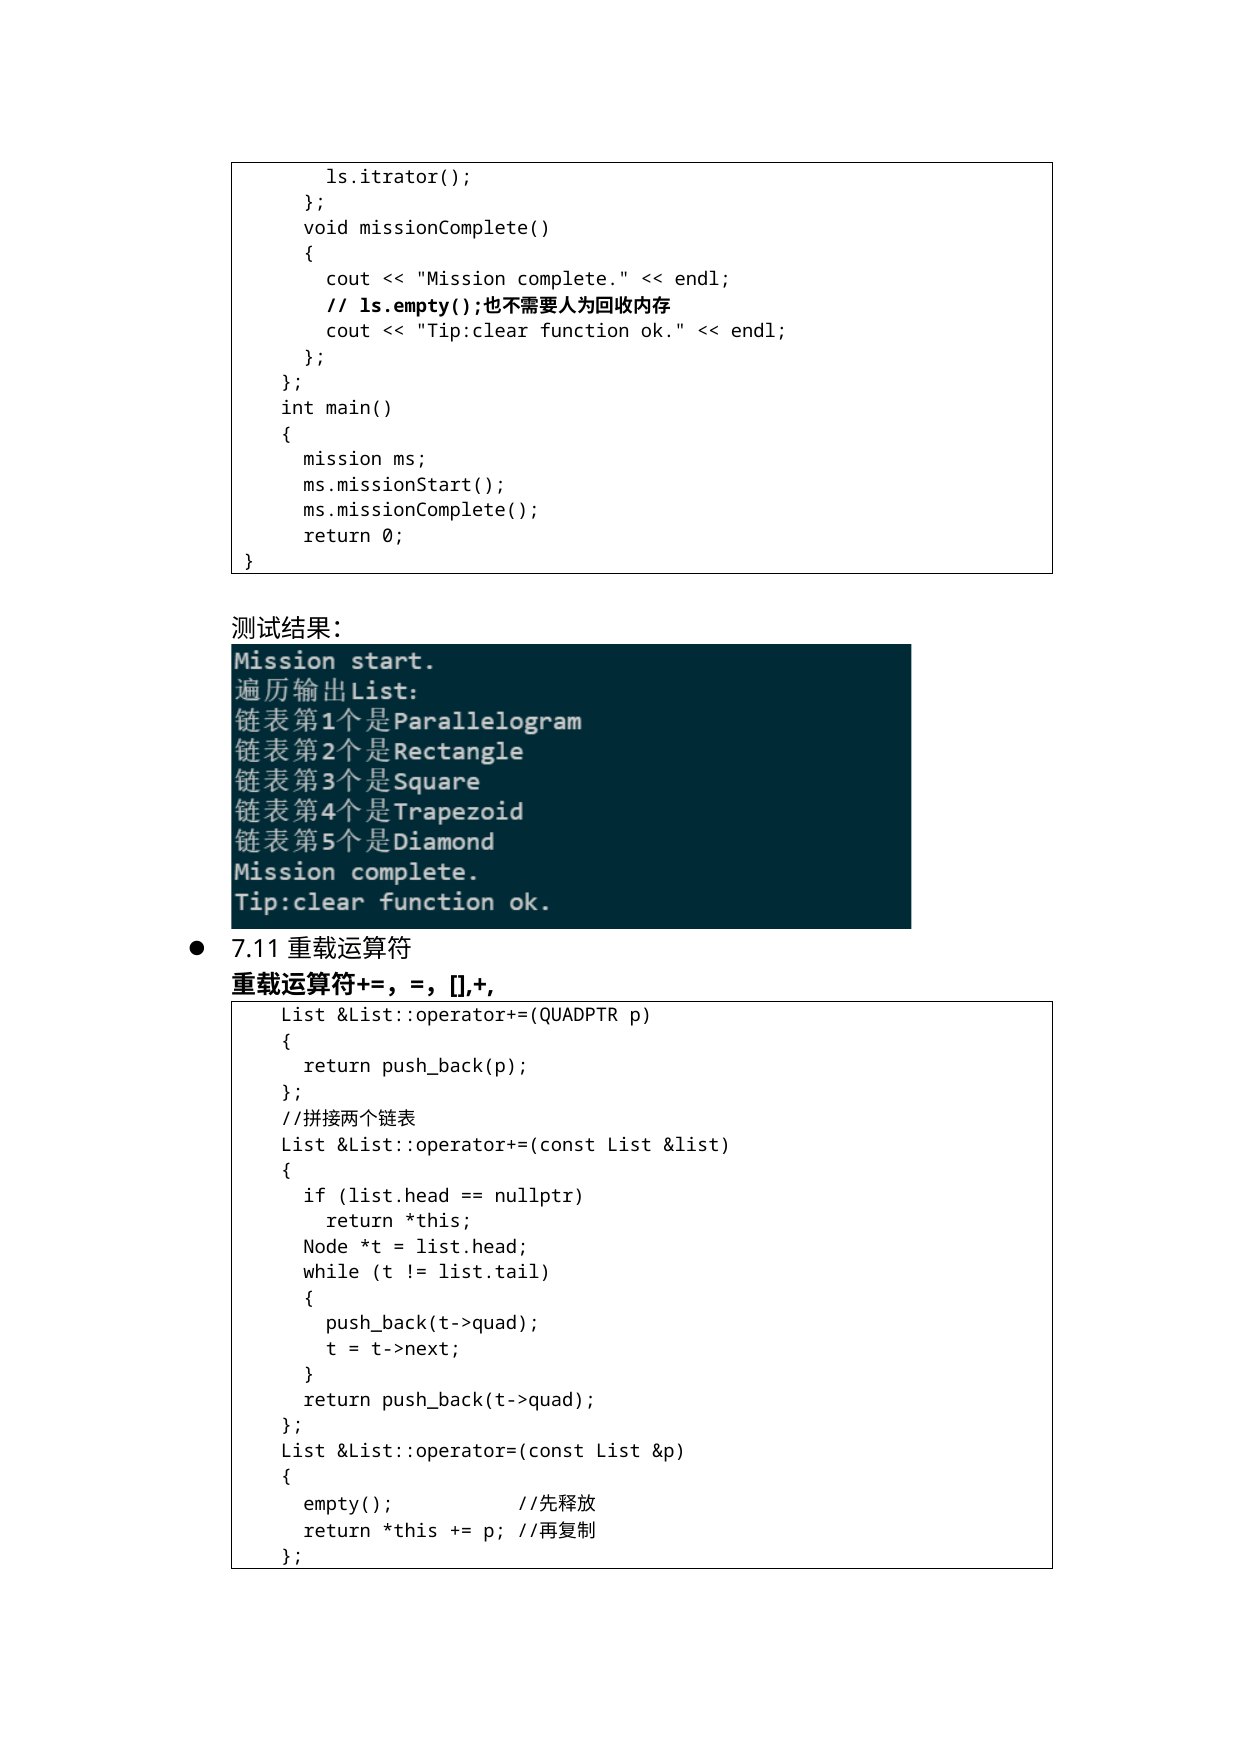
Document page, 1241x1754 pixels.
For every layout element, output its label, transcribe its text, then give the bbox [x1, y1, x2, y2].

picture [295, 799, 317, 822]
picture [409, 838, 421, 849]
picture [367, 829, 389, 852]
picture [265, 868, 276, 880]
picture [439, 777, 450, 789]
picture [236, 769, 259, 792]
picture [424, 807, 436, 819]
picture [265, 769, 288, 792]
picture [424, 777, 436, 789]
picture [438, 743, 450, 759]
picture [395, 653, 421, 669]
picture [294, 678, 317, 701]
picture [235, 894, 248, 910]
picture [294, 657, 305, 669]
picture [294, 868, 306, 880]
picture [236, 678, 260, 700]
picture [468, 712, 479, 729]
picture [394, 834, 408, 849]
picture [367, 687, 378, 699]
picture [439, 807, 465, 824]
picture [510, 747, 523, 759]
picture [424, 898, 434, 910]
picture [265, 898, 277, 915]
picture [468, 747, 478, 759]
picture [453, 747, 465, 759]
picture [340, 738, 360, 761]
picture [394, 683, 407, 699]
picture [280, 657, 291, 669]
picture [294, 898, 305, 910]
picture [438, 864, 450, 880]
picture [368, 799, 388, 822]
picture [340, 799, 360, 822]
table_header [232, 163, 1052, 573]
picture [482, 747, 494, 764]
picture [353, 657, 363, 669]
picture [438, 894, 450, 910]
picture [382, 687, 392, 699]
picture [266, 829, 288, 852]
picture [394, 804, 407, 819]
picture [453, 868, 465, 880]
picture [235, 864, 262, 880]
picture [510, 898, 523, 910]
picture [380, 657, 392, 669]
picture [365, 868, 407, 885]
picture [337, 898, 348, 910]
picture [352, 868, 363, 880]
picture [250, 898, 262, 910]
picture [323, 898, 334, 910]
picture [409, 863, 421, 880]
picture [468, 807, 479, 819]
picture [554, 717, 581, 729]
picture [453, 712, 464, 729]
picture [295, 769, 317, 792]
picture [295, 829, 317, 852]
picture [482, 833, 493, 849]
picture [295, 708, 317, 731]
picture [337, 829, 360, 852]
picture [424, 717, 436, 729]
picture [266, 799, 288, 822]
picture [368, 769, 388, 792]
picture [395, 743, 407, 759]
picture [438, 717, 450, 729]
picture [524, 717, 552, 734]
picture [308, 868, 334, 880]
list 测试结果： [231, 608, 1053, 644]
picture [236, 738, 259, 761]
picture [323, 713, 334, 729]
picture [380, 893, 421, 910]
picture [279, 686, 287, 701]
picture [340, 769, 360, 792]
picture [497, 807, 508, 819]
picture [453, 898, 464, 910]
picture [236, 829, 259, 852]
picture [410, 807, 422, 819]
picture [467, 777, 479, 789]
picture [309, 893, 320, 910]
picture [510, 717, 523, 729]
picture [340, 708, 361, 731]
picture [265, 708, 288, 731]
picture [368, 738, 388, 761]
list 重载运算符+=，=，[],+, [231, 964, 1053, 1001]
picture [265, 738, 288, 761]
picture [497, 742, 508, 759]
picture [235, 653, 262, 669]
picture [497, 712, 508, 729]
picture [423, 868, 436, 880]
picture [265, 678, 287, 701]
picture [353, 683, 363, 699]
picture [409, 717, 421, 729]
picture [353, 898, 364, 910]
picture [424, 747, 434, 759]
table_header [232, 1002, 1052, 1568]
picture [365, 653, 378, 669]
picture [395, 713, 407, 729]
picture [526, 893, 537, 910]
picture [482, 717, 493, 729]
picture [321, 804, 336, 819]
picture [308, 657, 334, 669]
picture [325, 678, 344, 701]
picture [454, 777, 465, 789]
picture [467, 898, 493, 910]
picture [323, 774, 334, 789]
picture [482, 807, 494, 819]
picture [236, 708, 259, 731]
list 7.11 重载运算符 [187, 928, 1053, 964]
picture [323, 743, 334, 759]
picture [265, 657, 276, 669]
picture [424, 838, 478, 849]
picture [395, 774, 421, 794]
picture [368, 708, 388, 731]
picture [236, 799, 259, 822]
picture [295, 738, 314, 761]
picture [510, 802, 522, 819]
picture [409, 747, 421, 759]
picture [323, 834, 334, 849]
picture [280, 868, 291, 880]
